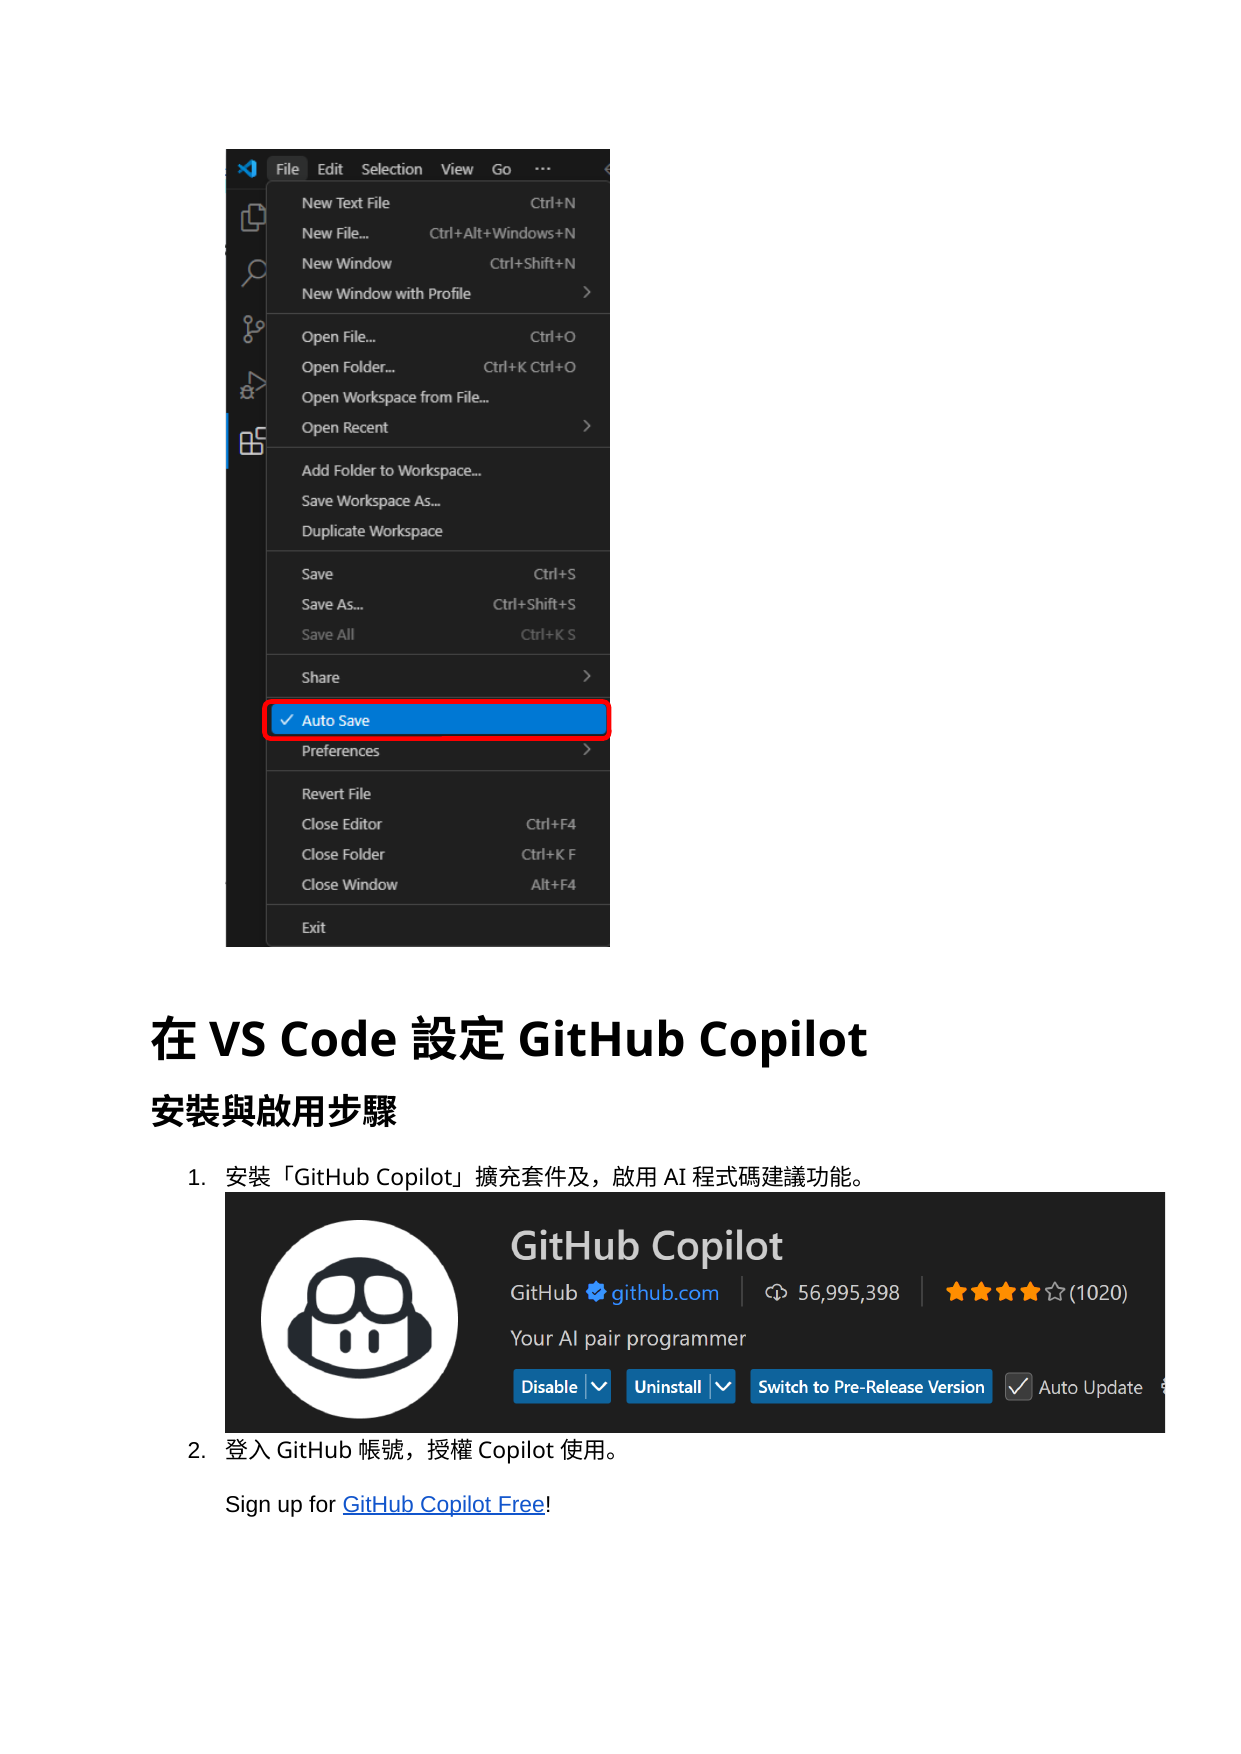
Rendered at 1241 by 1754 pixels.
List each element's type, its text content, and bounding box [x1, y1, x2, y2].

picture [267, 704, 606, 736]
subtitle 安裝與啟用步驟 [150, 1083, 1090, 1134]
text Sign up for GitHub Copilot Free! [225, 1491, 1090, 1517]
list 登入 GitHub 帳號，授權 Copilot 使用。 [187, 1432, 1090, 1466]
subtitle 在 VS Code 設定 GitHub Copilot [150, 1001, 1090, 1071]
picture [225, 1192, 1166, 1433]
picture [225, 149, 610, 947]
